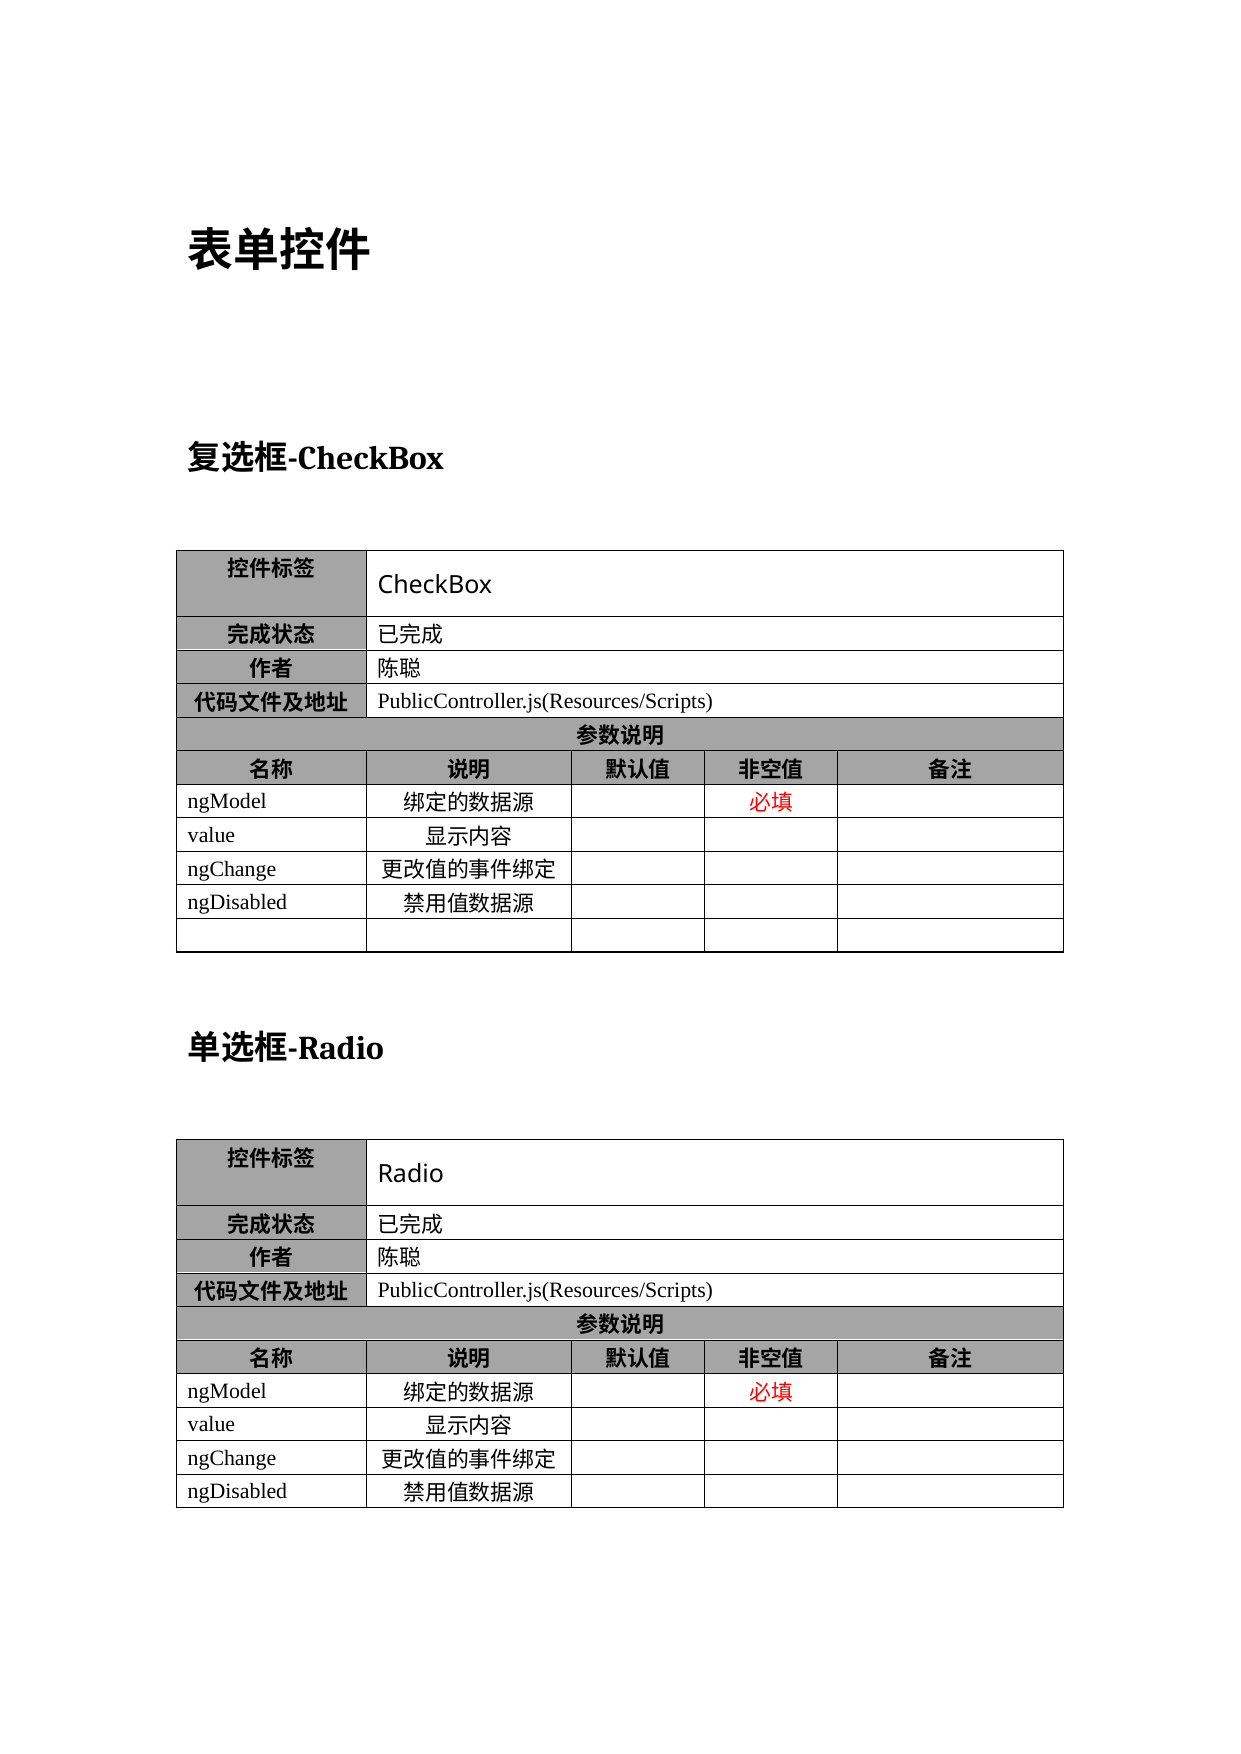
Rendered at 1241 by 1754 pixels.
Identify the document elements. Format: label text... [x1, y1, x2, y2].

table_cell [838, 785, 1063, 817]
table_cell ngChange [177, 852, 366, 884]
table_cell [572, 1441, 704, 1474]
table_cell [572, 852, 704, 884]
table_cell [838, 885, 1063, 918]
table_header 控件标签 [177, 1140, 366, 1205]
table_cell 说明 [367, 1341, 571, 1373]
table_cell 完成状态 [177, 617, 366, 649]
table_cell 默认值 [572, 1341, 704, 1373]
table_cell 显示内容 [367, 818, 571, 851]
table_header Radio [367, 1140, 1063, 1205]
table_cell [572, 1475, 704, 1507]
table_cell ngDisabled [177, 885, 366, 918]
table_cell value [177, 818, 366, 851]
table_cell [705, 1441, 837, 1474]
table_cell 陈聪 [367, 1240, 1063, 1272]
table_cell 代码文件及地址 [177, 684, 366, 717]
table_cell 完成状态 [177, 1206, 366, 1239]
table_cell [177, 919, 366, 951]
subtitle 表单控件 [187, 197, 1053, 295]
table_cell 非空值 [705, 751, 837, 784]
table_cell [838, 1441, 1063, 1474]
table_cell [705, 1475, 837, 1507]
table_cell 更改值的事件绑定 [367, 852, 571, 884]
table_cell 参数说明 [177, 718, 1063, 750]
table_cell PublicController.js(Resources/Scripts) [367, 1274, 1063, 1306]
table_cell 默认值 [572, 751, 704, 784]
table_cell 已完成 [367, 617, 1063, 649]
table_cell [572, 818, 704, 851]
table_cell 备注 [838, 751, 1063, 784]
table_cell 绑定的数据源 [367, 1374, 571, 1407]
table_cell PublicController.js(Resources/Scripts) [367, 684, 1063, 717]
table_cell 名称 [177, 1341, 366, 1373]
table_cell [705, 818, 837, 851]
table_cell 绑定的数据源 [367, 785, 571, 817]
table_cell value [177, 1408, 366, 1440]
table_cell [838, 852, 1063, 884]
table_cell 已完成 [367, 1206, 1063, 1239]
table_cell 参数说明 [177, 1307, 1063, 1339]
table_cell ngModel [177, 785, 366, 817]
table_cell [838, 1475, 1063, 1507]
table_cell 非空值 [705, 1341, 837, 1373]
table_cell 备注 [838, 1341, 1063, 1373]
table_cell [572, 1374, 704, 1407]
table_header 控件标签 [177, 551, 366, 616]
table_cell [705, 852, 837, 884]
table_cell 陈聪 [367, 651, 1063, 683]
table_cell 禁用值数据源 [367, 1475, 571, 1507]
table_cell [367, 919, 571, 951]
table_cell 作者 [177, 651, 366, 683]
table_cell [838, 919, 1063, 951]
table_cell 代码文件及地址 [177, 1274, 366, 1306]
table_cell [838, 818, 1063, 851]
table_cell [572, 919, 704, 951]
table_cell 必填 [705, 1374, 837, 1407]
table_cell 禁用值数据源 [367, 885, 571, 918]
table_cell 显示内容 [367, 1408, 571, 1440]
table_cell 更改值的事件绑定 [367, 1441, 571, 1474]
table_cell [572, 785, 704, 817]
table_cell [838, 1374, 1063, 1407]
table_cell [705, 885, 837, 918]
table_cell ngModel [177, 1374, 366, 1407]
table_header CheckBox [367, 551, 1063, 616]
subtitle 复选框-CheckBox [187, 423, 1053, 488]
table_cell [572, 1408, 704, 1440]
subtitle 单选框-Radio [187, 1012, 1053, 1077]
table_cell [838, 1408, 1063, 1440]
table_cell [705, 1408, 837, 1440]
table_cell 作者 [177, 1240, 366, 1272]
table_cell ngDisabled [177, 1475, 366, 1507]
table_cell 名称 [177, 751, 366, 784]
table_cell 说明 [367, 751, 571, 784]
table_cell [572, 885, 704, 918]
table_cell [705, 919, 837, 951]
table_cell 必填 [705, 785, 837, 817]
table_cell ngChange [177, 1441, 366, 1474]
